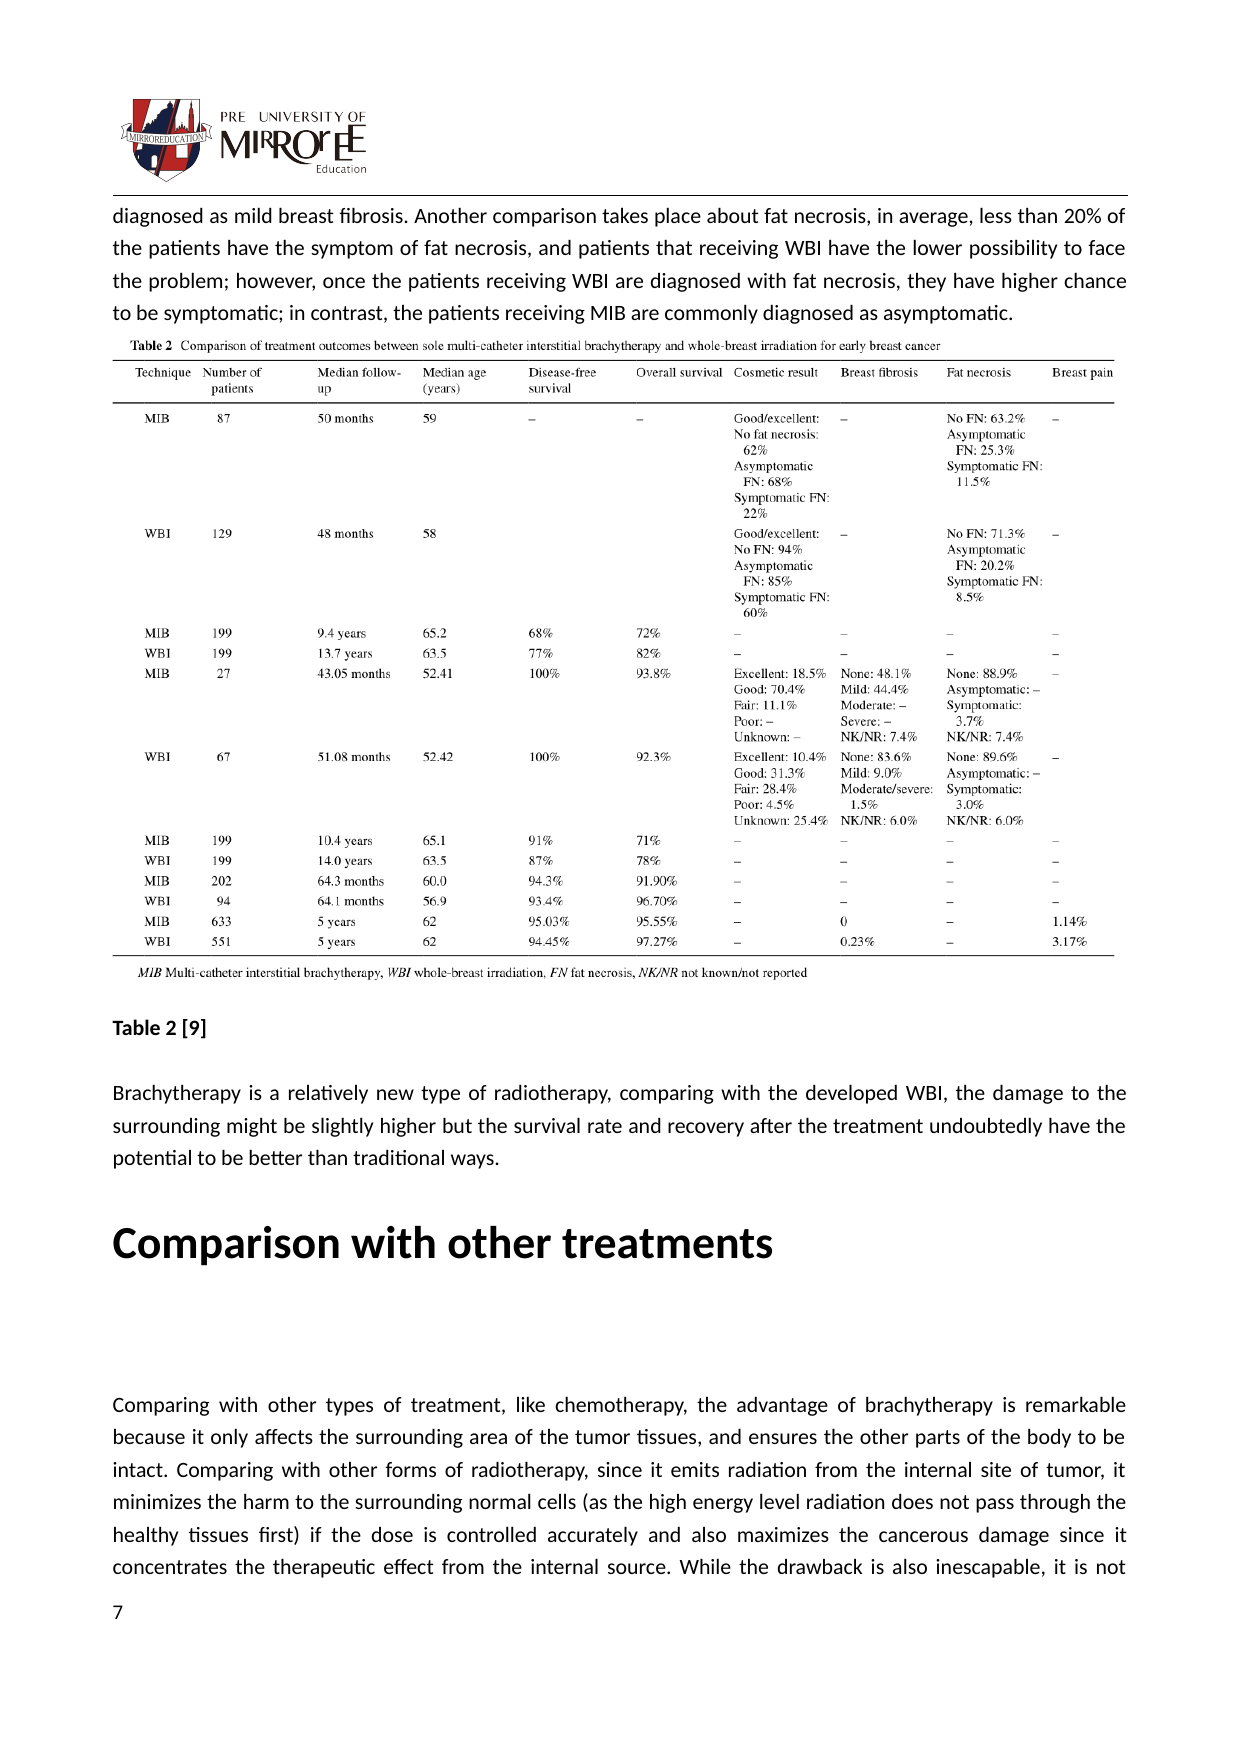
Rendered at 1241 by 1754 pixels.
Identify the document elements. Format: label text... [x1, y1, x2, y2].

picture [112, 88, 374, 193]
subtitle Comparison with other treatments [112, 1209, 1128, 1274]
picture [112, 329, 1128, 991]
text Brachytherapy is a relatively new type of radiotherapy, comparing with the developed WBI, the damage to the surrounding might be slightly higher but the survival rate and recovery after the treatment undoubtedly have the potential to be better than traditional ways. [112, 1077, 1128, 1174]
text Table 2 [9] [112, 1012, 1128, 1044]
